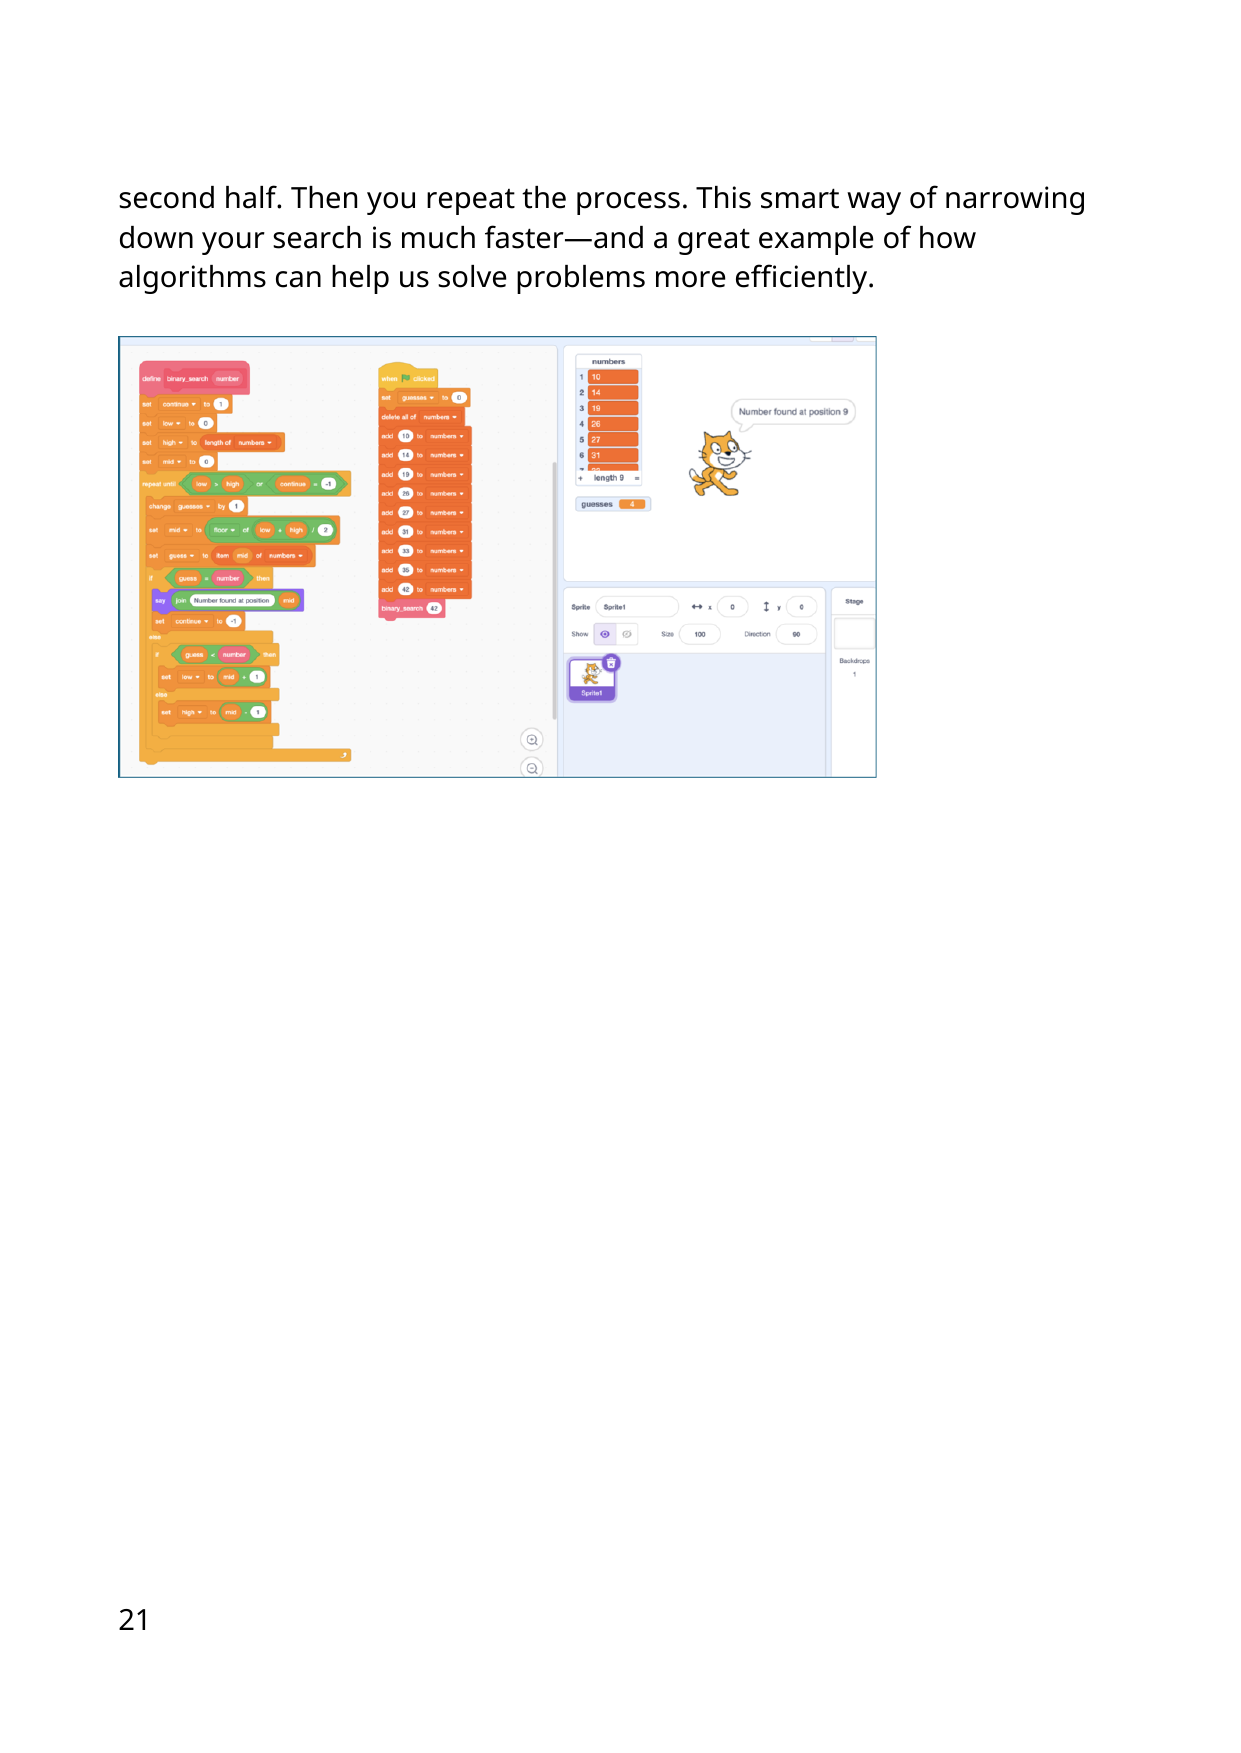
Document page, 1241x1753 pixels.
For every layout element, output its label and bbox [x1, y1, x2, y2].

picture [118, 336, 877, 778]
text [118, 177, 1122, 296]
